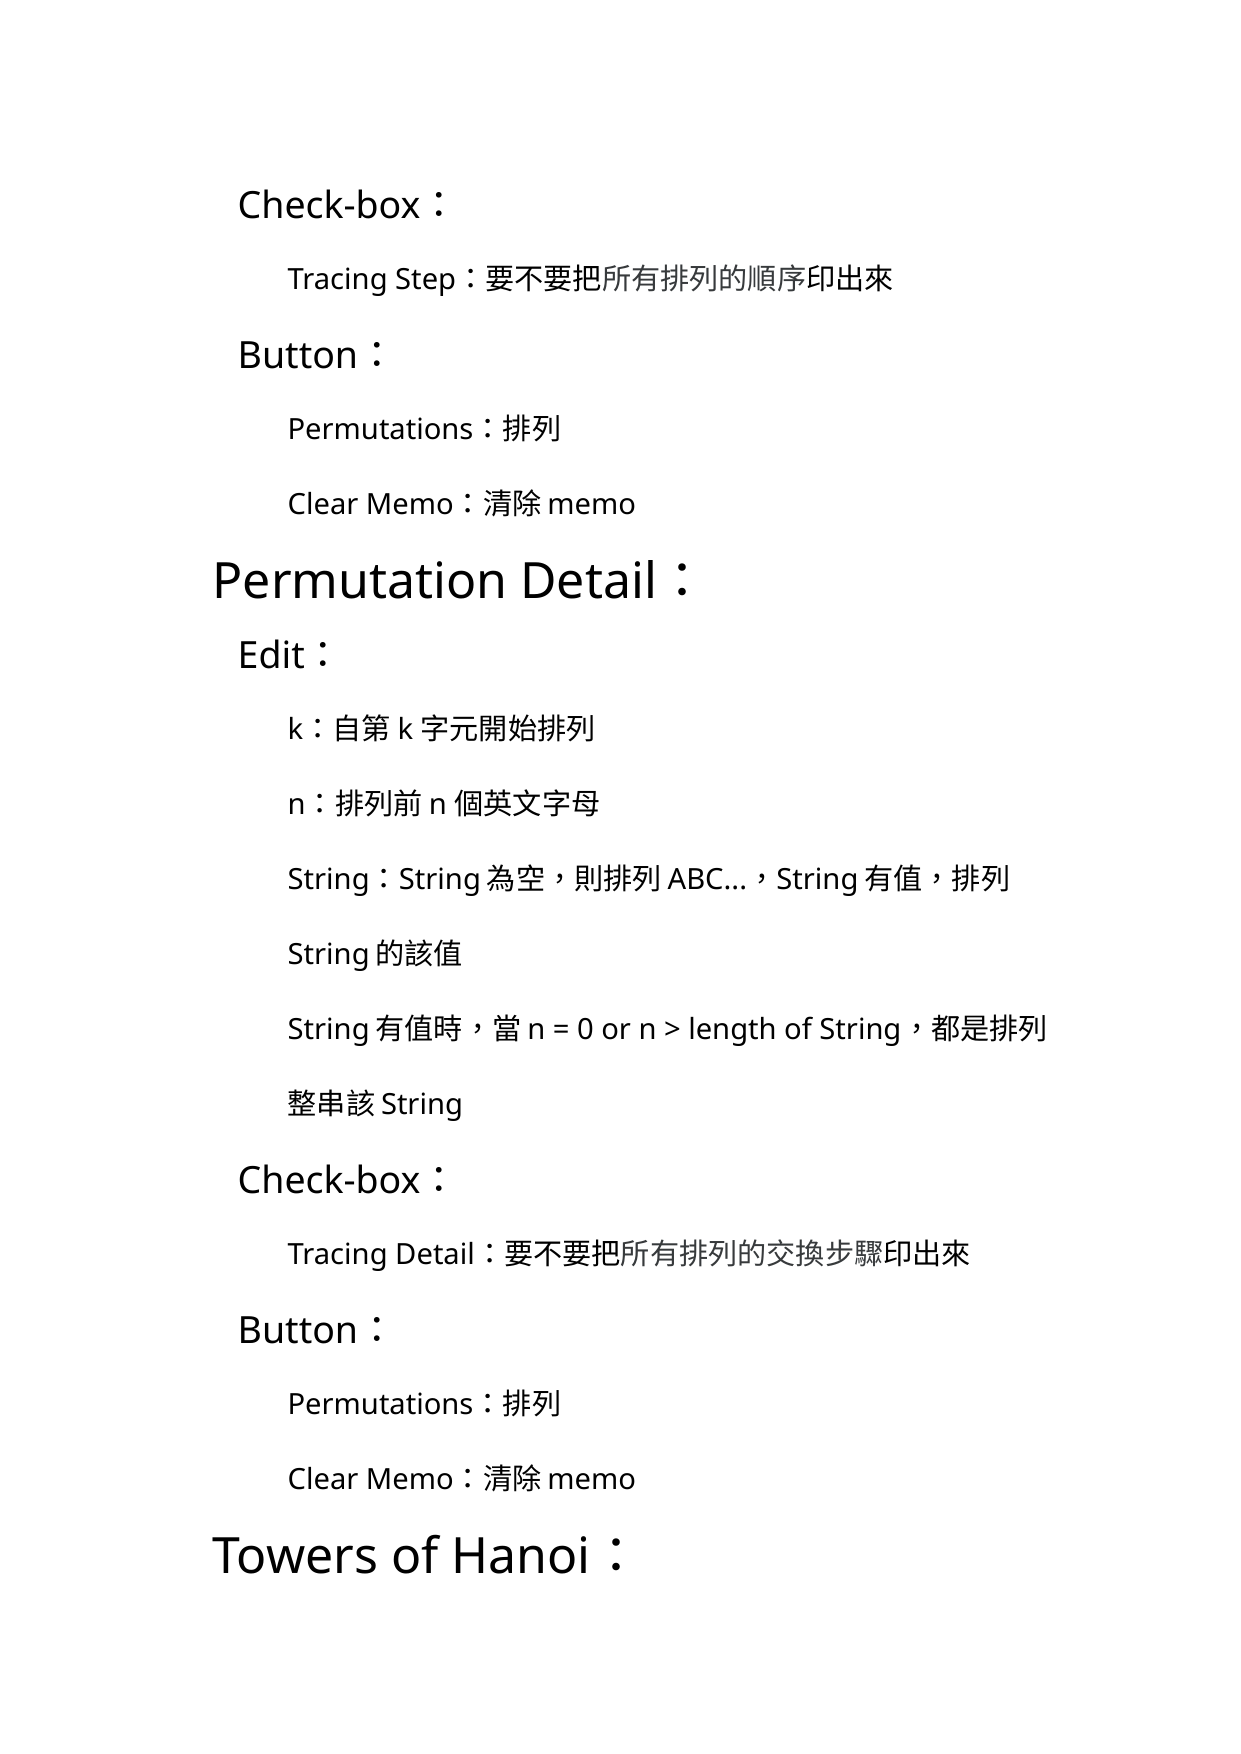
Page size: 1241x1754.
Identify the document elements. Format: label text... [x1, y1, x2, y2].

text Permutations：排列 [237, 389, 1053, 464]
text String：String為空，則排列ABC...，String有值，排列String的該值 [287, 839, 1053, 989]
text Tracing Detail：要不要把所有排列的交換步驟印出來 [237, 1214, 1053, 1289]
text Check-box： [237, 164, 1053, 239]
text String有值時，當n = 0 or n > length of String，都是排列整串該String [287, 989, 1053, 1139]
text Edit： [237, 614, 1053, 689]
text Towers of Hanoi： [212, 1514, 1053, 1589]
text Clear Memo：清除memo [262, 1439, 1053, 1514]
text Button： [237, 1289, 1053, 1364]
text Permutation Detail： [212, 539, 1053, 614]
text Button： [237, 314, 1053, 389]
text n：排列前 n 個英文字母 [287, 764, 1053, 839]
text Check-box： [237, 1139, 1053, 1214]
text k：自第 k 字元開始排列 [287, 689, 1053, 764]
text Tracing Step：要不要把所有排列的順序印出來 [237, 239, 1053, 314]
text Clear Memo：清除memo [262, 464, 1053, 539]
text Permutations：排列 [237, 1364, 1053, 1439]
